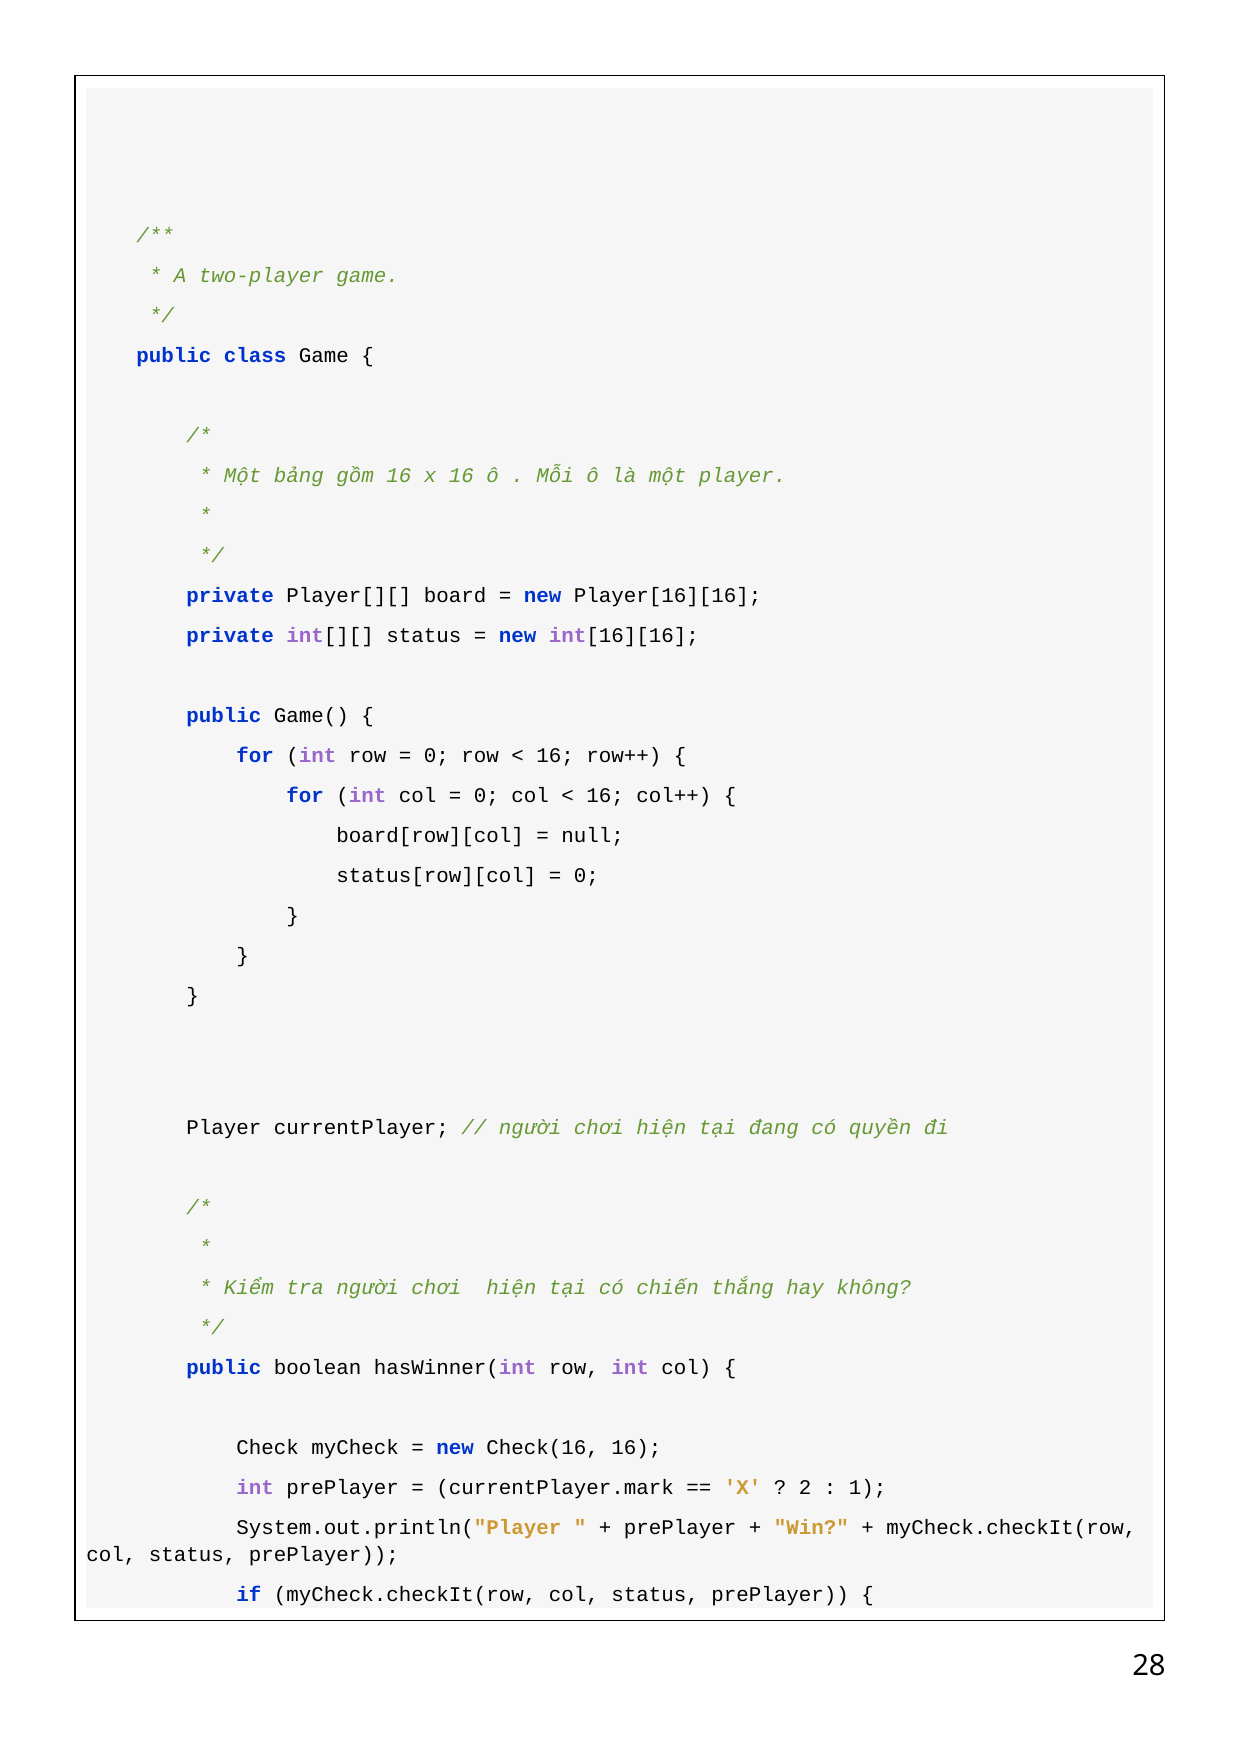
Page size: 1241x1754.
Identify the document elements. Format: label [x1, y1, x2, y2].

table_cell [76, 76, 1164, 1620]
